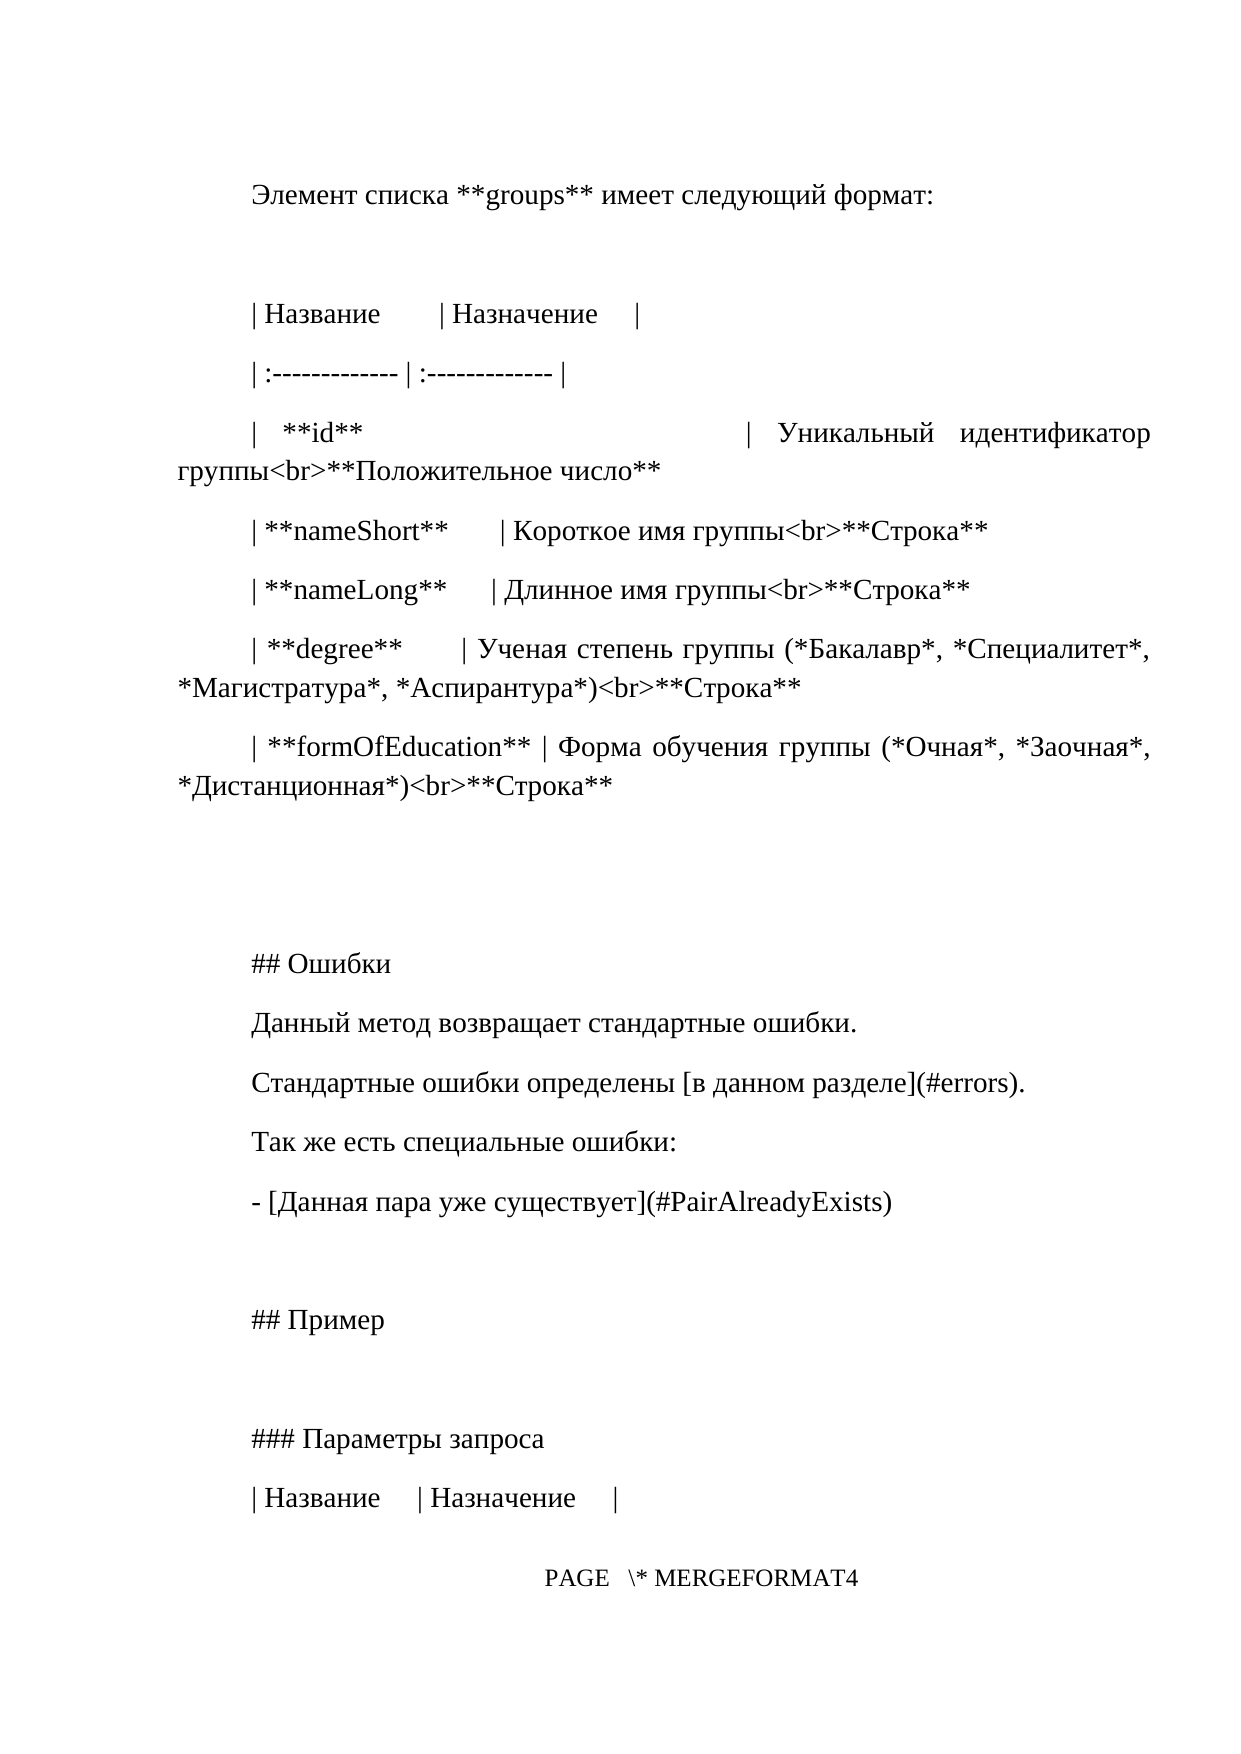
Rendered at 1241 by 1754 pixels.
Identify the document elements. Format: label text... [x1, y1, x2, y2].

text | Название | Назначение | [177, 1481, 1152, 1514]
text Данный метод возвращает стандартные ошибки. [177, 1006, 1152, 1039]
text | Название | Назначение | [177, 296, 1152, 330]
text | **id** | Уникальный идентификатор группы<br>**Положительное число** [177, 415, 1152, 487]
text - [Данная пара уже существует](#PairAlreadyExists) [177, 1184, 1152, 1217]
text ### Параметры запроса [177, 1421, 1152, 1455]
text ## Ошибки [177, 946, 1152, 980]
text ## Пример [177, 1302, 1152, 1336]
text | :------------- | :------------- | [177, 356, 1152, 389]
text Так же есть специальные ошибки: [177, 1124, 1152, 1158]
text | **formOfEducation** | Форма обучения группы (*Очная*, *Заочная*, *Дистанционная*)<br>**Строка** [177, 729, 1152, 802]
text Элемент списка **groups** имеет следующий формат: [177, 177, 1152, 211]
text | **nameLong** | Длинное имя группы<br>**Строка** [177, 572, 1152, 606]
text | **degree** | Ученая степень группы (*Бакалавр*, *Специалитет*, *Магистратура*, *Аспирантура*)<br>**Строка** [177, 632, 1152, 704]
text Стандартные ошибки определены [в данном разделе](#errors). [177, 1065, 1152, 1098]
text | **nameShort** | Короткое имя группы<br>**Строка** [177, 513, 1152, 546]
